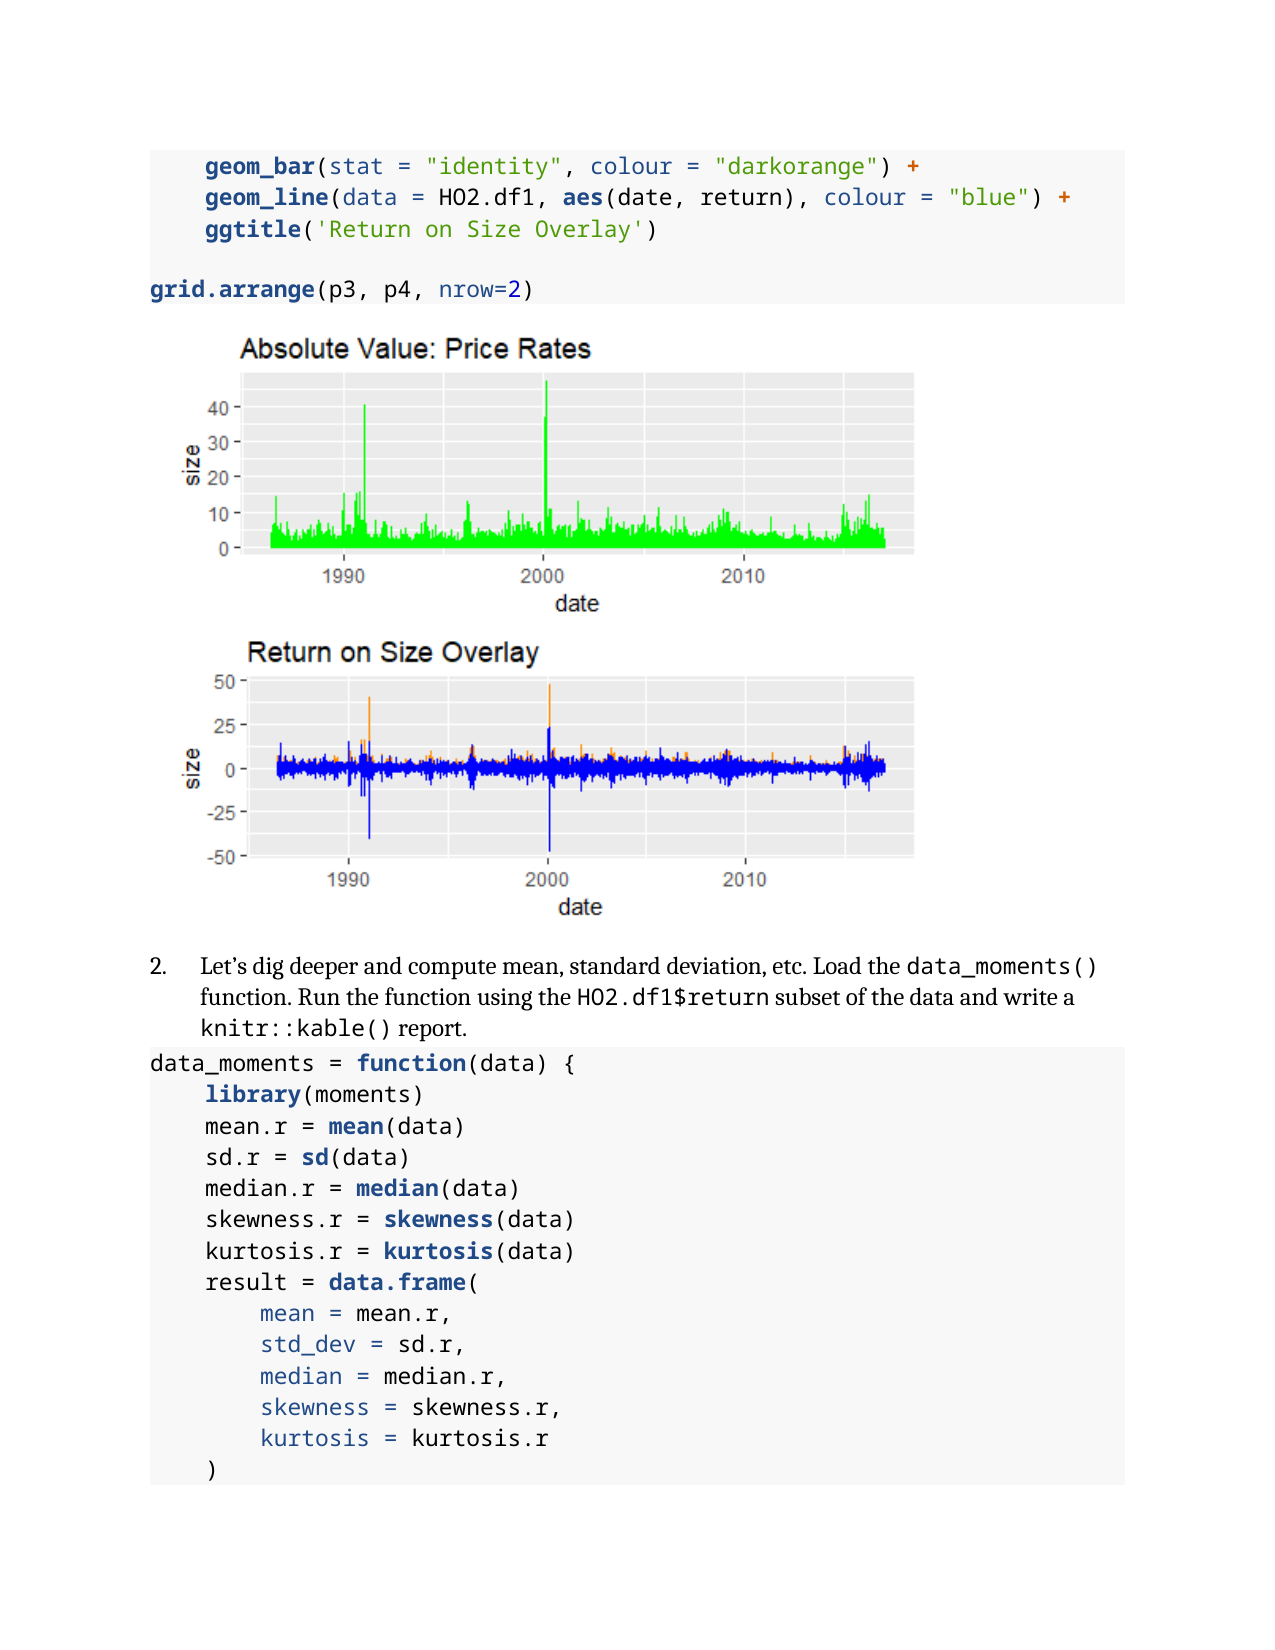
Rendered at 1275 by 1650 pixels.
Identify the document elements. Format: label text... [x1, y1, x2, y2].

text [150, 1047, 1125, 1485]
list Let’s dig deeper and compute mean, standard deviation, etc. Load the data_moments() function. Run the function using the HO2.df1$return subset of the data and write a knitr::kable() report. [150, 950, 1125, 1043]
picture [168, 324, 927, 931]
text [150, 150, 1125, 304]
